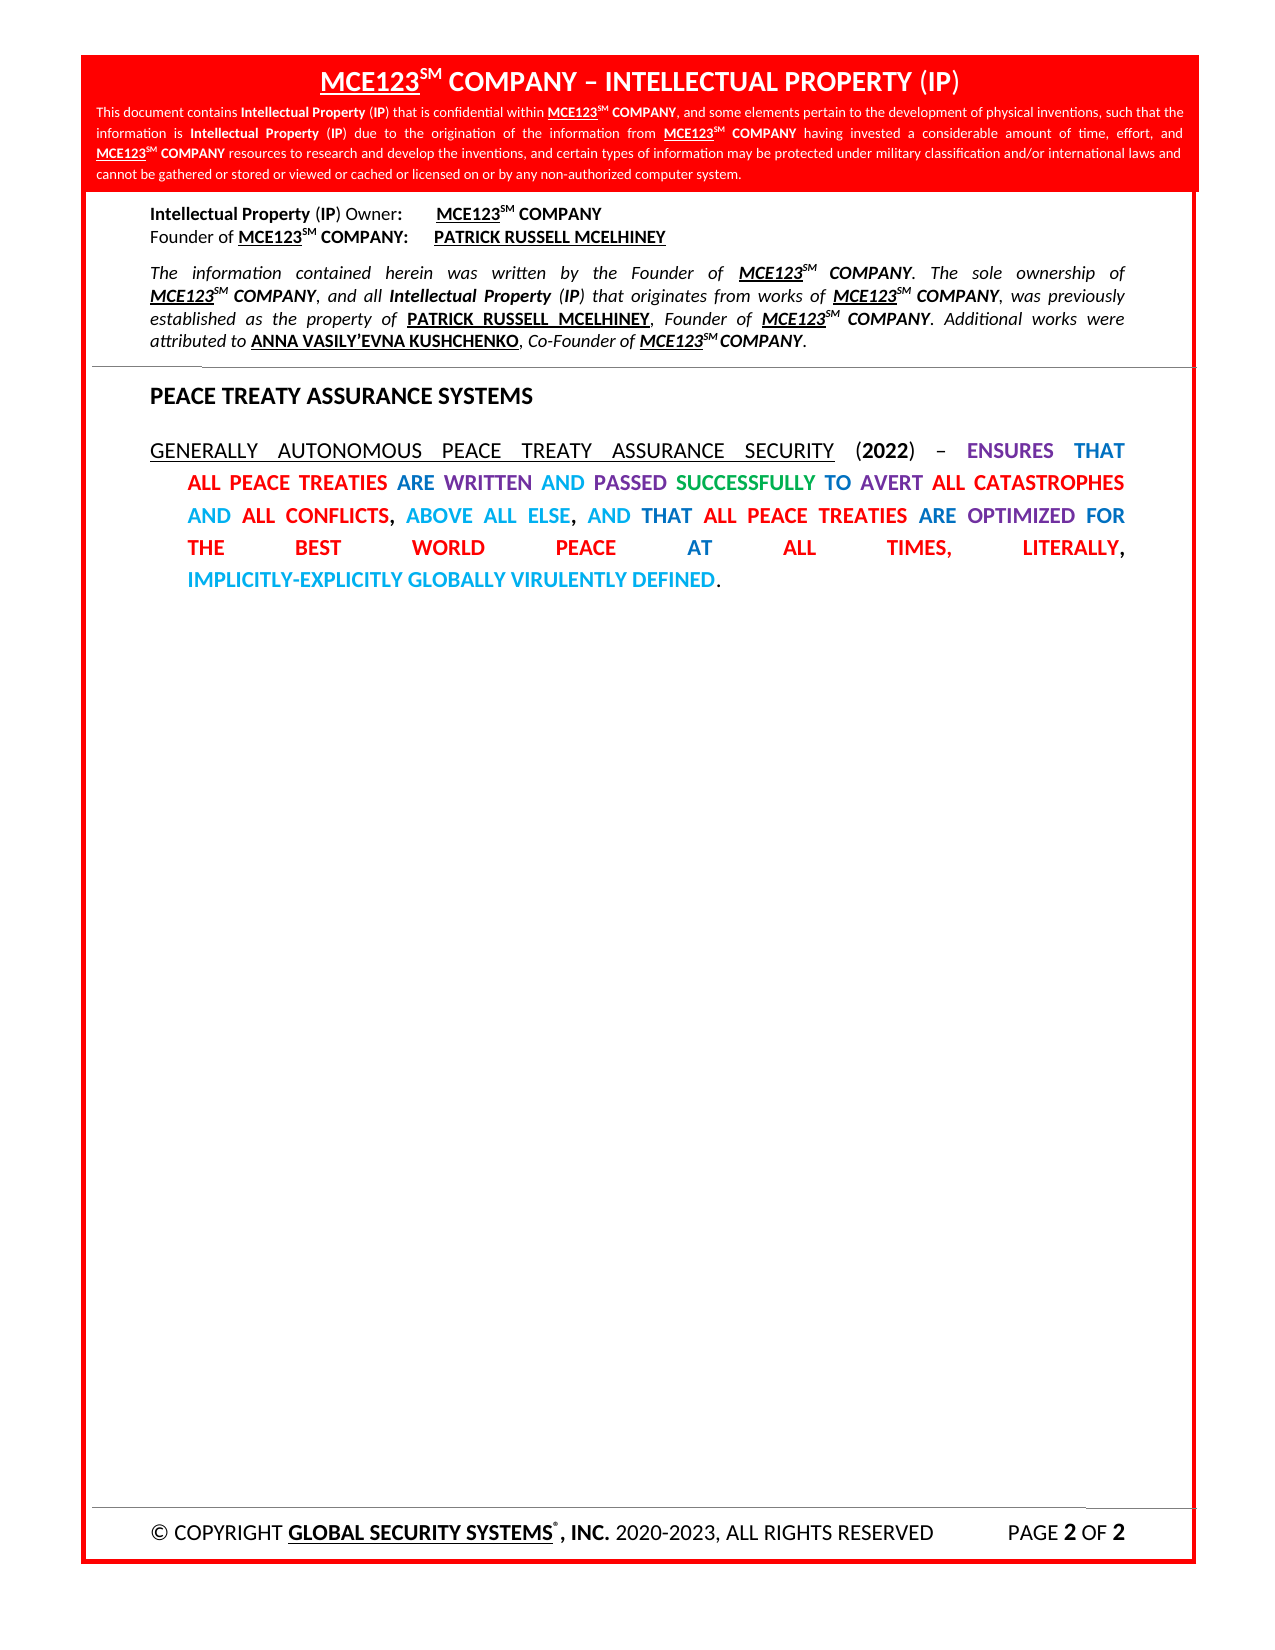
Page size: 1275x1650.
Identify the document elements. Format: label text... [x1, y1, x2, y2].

text GENERALLY AUTONOMOUS PEACE TREATY ASSURANCE SECURITY (2022) – ENSURES THAT ALL PEACE TREATIES ARE WRITTEN AND PASSED SUCCESSFULLY TO AVERT ALL CATASTROPHES AND ALL CONFLICTS, ABOVE ALL ELSE, AND THAT ALL PEACE TREATIES ARE OPTIMIZED FOR THE BEST WORLD PEACE AT ALL TIMES, LITERALLY, IMPLICITLY-EXPLICITLY GLOBALLY VIRULENTLY DEFINED. [150, 436, 1125, 593]
text PEACE TREATY ASSURANCE SYSTEMS [150, 381, 1125, 411]
